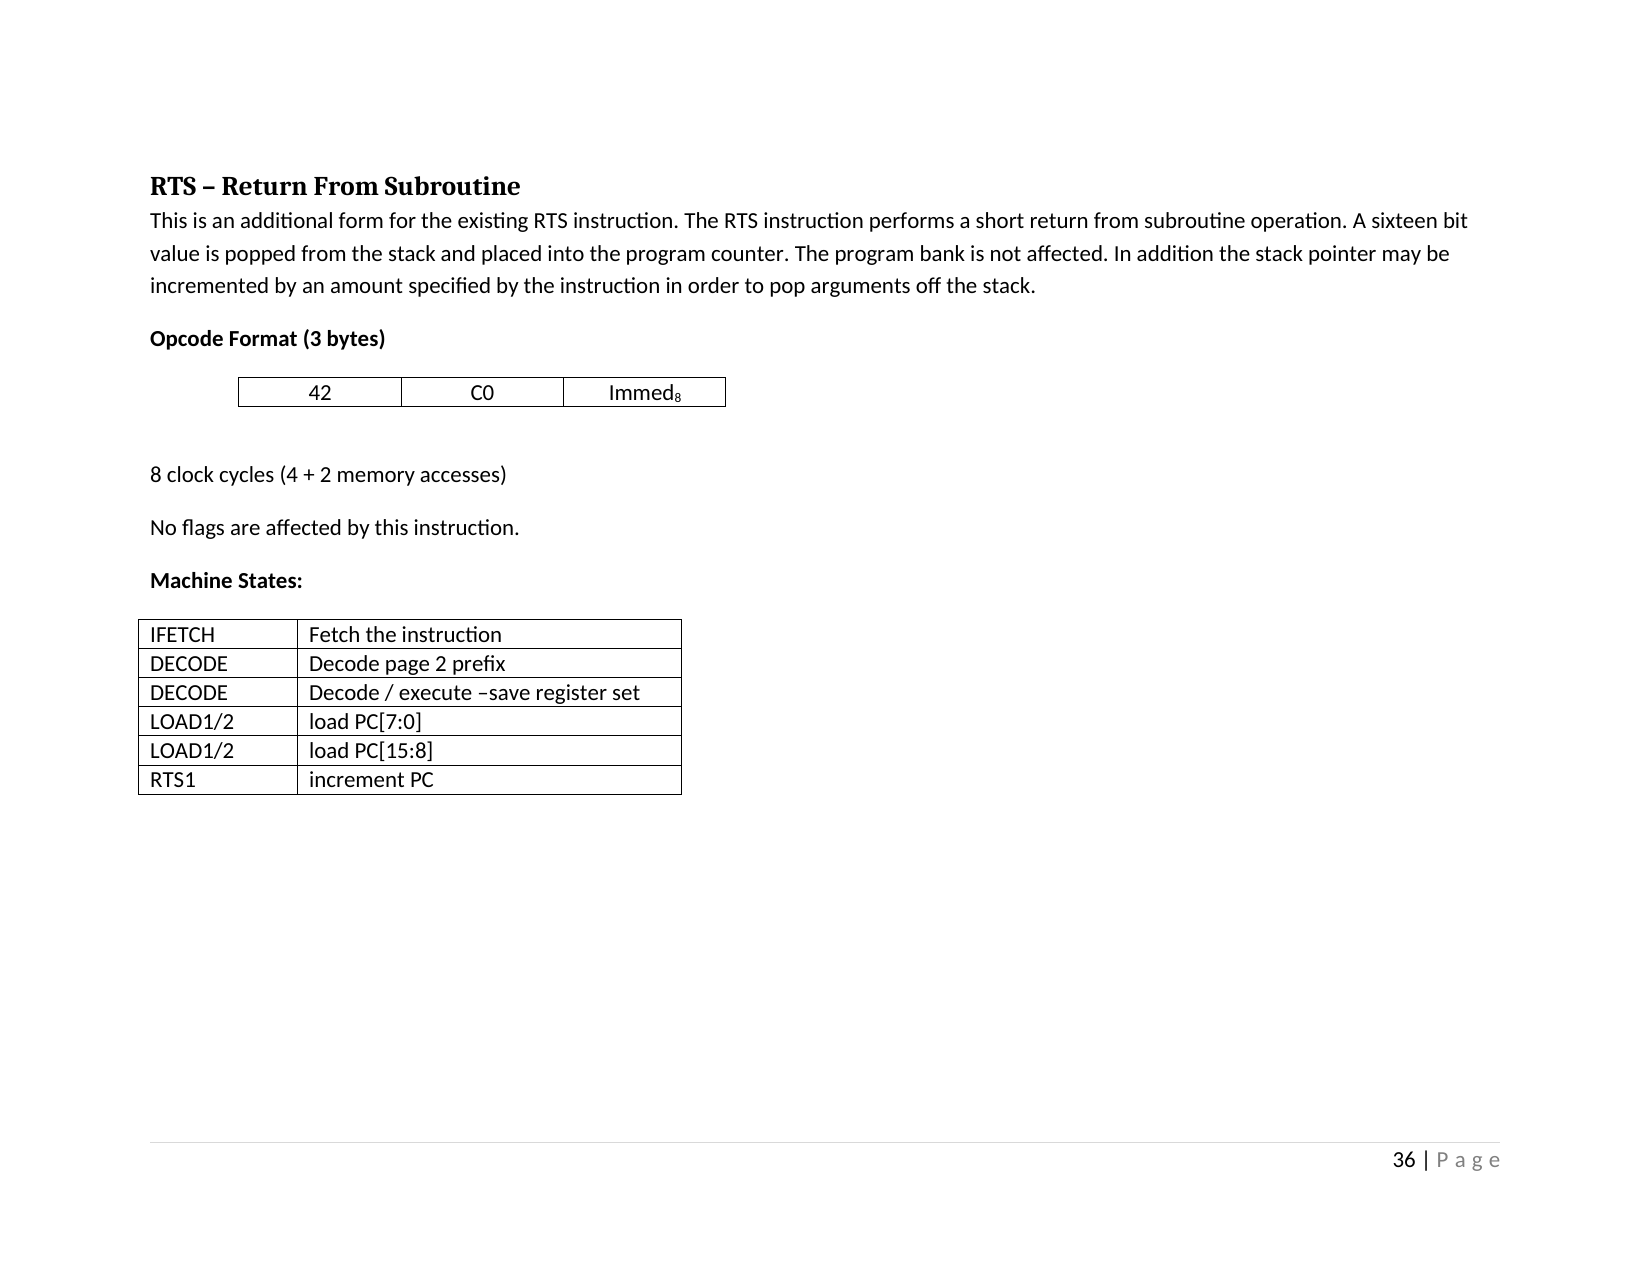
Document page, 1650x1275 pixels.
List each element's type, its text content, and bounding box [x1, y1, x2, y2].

table_cell RTS1 [139, 766, 297, 793]
table_cell load PC[7:0] [298, 707, 681, 735]
table_cell LOAD1/2 [139, 736, 297, 764]
table_cell load PC[15:8] [298, 736, 681, 764]
table_header 42 [239, 378, 401, 406]
table_header IFETCH [139, 620, 297, 648]
text Opcode Format (3 bytes) [150, 324, 1500, 352]
table_cell Decode page 2 prefix [298, 649, 681, 677]
text This is an additional form for the existing RTS instruction. The RTS instruction performs a short return from subroutine operation. A sixteen bit value is popped from the stack and placed into the program counter. The program bank is not affected. In addition the stack pointer may be incremented by an amount specified by the instruction in order to pop arguments off the stack. [150, 207, 1500, 299]
table_cell DECODE [139, 649, 297, 677]
table_header Fetch the instruction [298, 620, 681, 648]
subtitle RTS – Return From Subroutine [150, 171, 1500, 202]
text Machine States: [150, 566, 1500, 594]
text No flags are affected by this instruction. [150, 513, 1500, 541]
table_header C0 [402, 378, 563, 406]
table_cell Decode / execute –save register set [298, 678, 681, 706]
table_cell DECODE [139, 678, 297, 706]
table_cell LOAD1/2 [139, 707, 297, 735]
table_cell increment PC [298, 766, 681, 793]
table_header Immed8 [564, 378, 725, 406]
text 8 clock cycles (4 + 2 memory accesses) [150, 460, 1500, 488]
